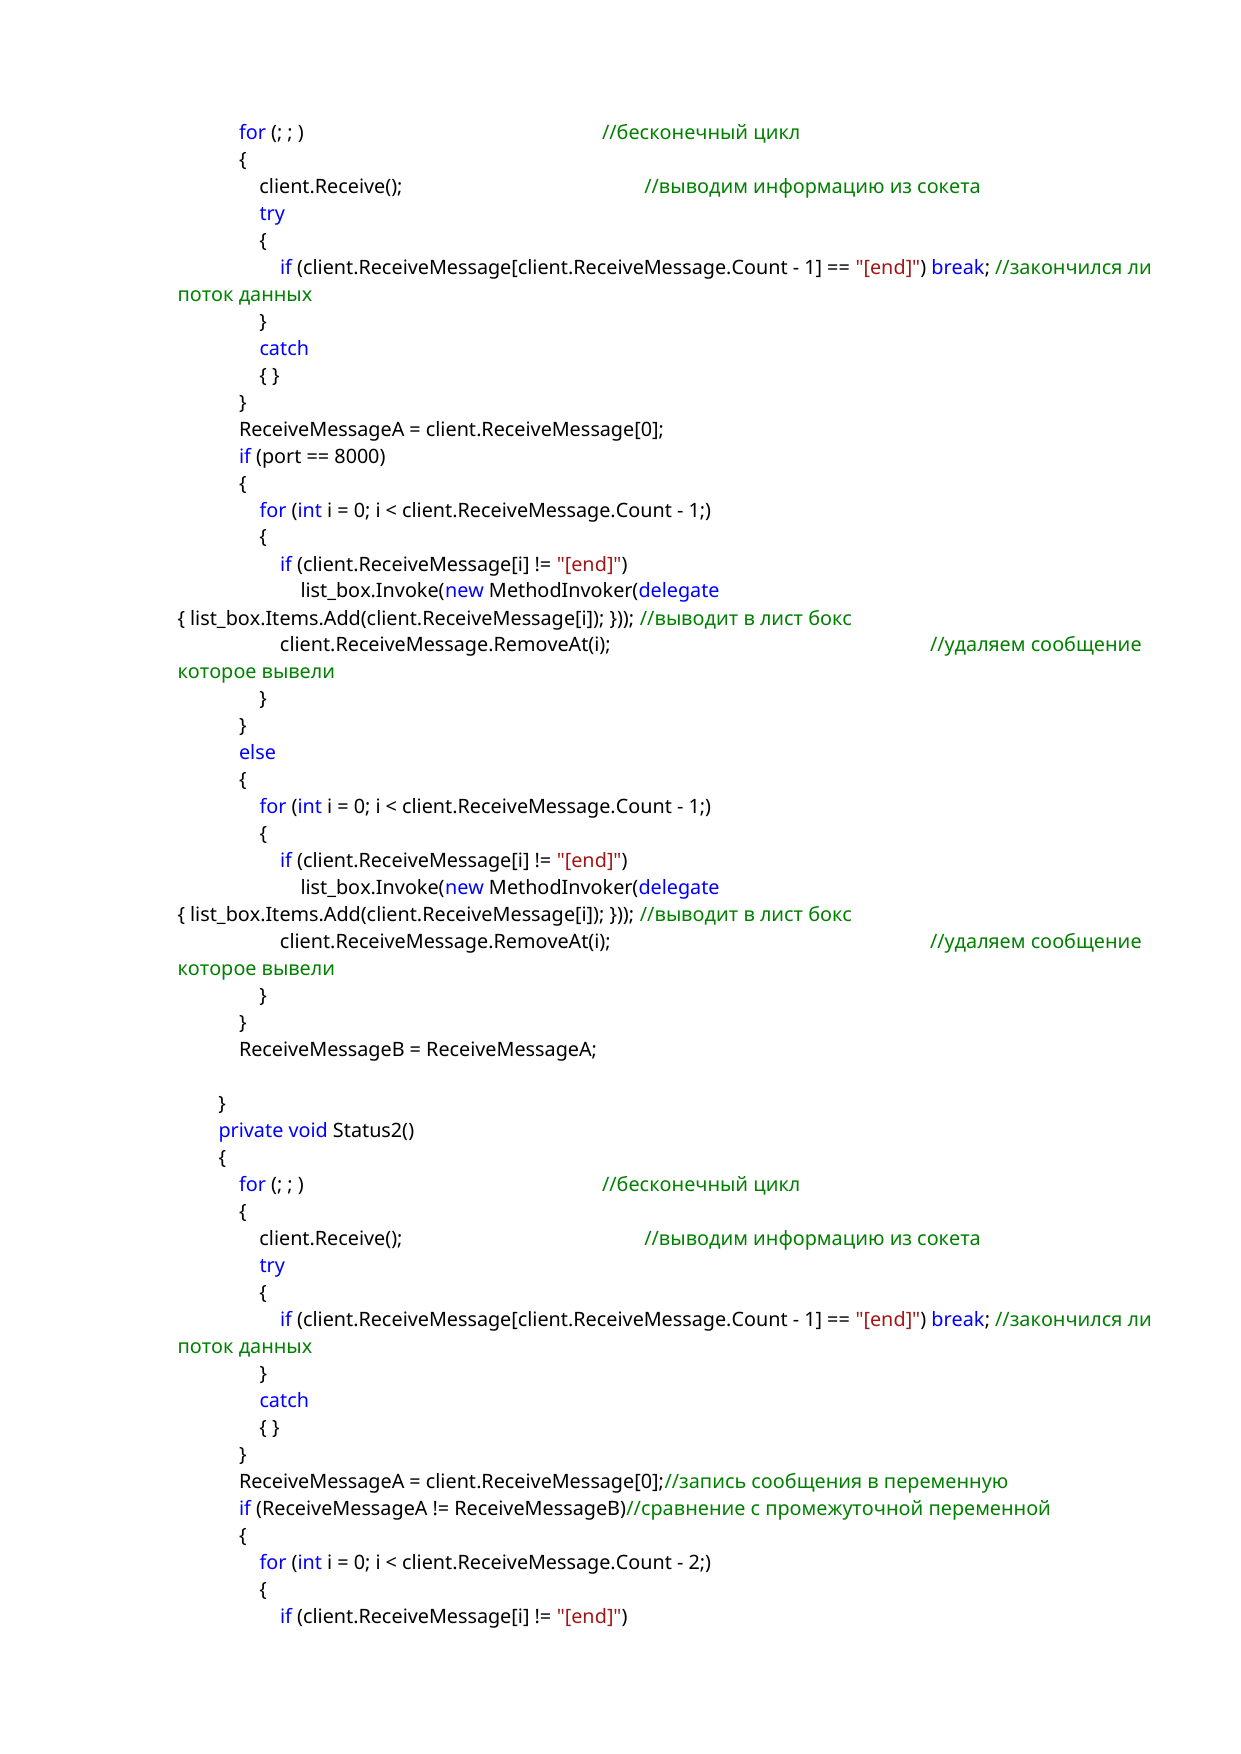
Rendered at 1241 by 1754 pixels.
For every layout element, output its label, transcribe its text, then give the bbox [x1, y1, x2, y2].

text } [177, 1359, 1152, 1386]
text { [177, 1143, 1152, 1170]
text } [177, 388, 1152, 415]
text if (client.ReceiveMessage[i] != "[end]") [177, 847, 1152, 873]
text } [177, 1440, 1152, 1467]
text { [177, 819, 1152, 847]
text { [177, 1521, 1152, 1548]
text client.Receive(); //выводим информацию из сокета [177, 172, 1152, 199]
text client.ReceiveMessage.RemoveAt(i); //удаляем сообщение которое вывели [177, 927, 1152, 981]
text if (client.ReceiveMessage[client.ReceiveMessage.Count - 1] == "[end]") break; //закончился ли поток данных [177, 1305, 1152, 1359]
text if (client.ReceiveMessage[i] != "[end]") [177, 550, 1152, 577]
text for (; ; ) //бесконечный цикл [177, 118, 1152, 145]
text list_box.Invoke(new MethodInvoker(delegate { list_box.Items.Add(client.ReceiveMessage[i]); })); //выводит в лист бокс [177, 873, 1152, 927]
text { [177, 523, 1152, 550]
text { [177, 469, 1152, 496]
text { [177, 1278, 1152, 1305]
text } [177, 685, 1152, 712]
text { [177, 1575, 1152, 1602]
text } [177, 1008, 1152, 1035]
text } [177, 307, 1152, 334]
text { [177, 766, 1152, 793]
text try [177, 1251, 1152, 1278]
text for (int i = 0; i < client.ReceiveMessage.Count - 2;) [177, 1548, 1152, 1575]
text client.Receive(); //выводим информацию из сокета [177, 1224, 1152, 1251]
text { } [177, 361, 1152, 388]
text ReceiveMessageA = client.ReceiveMessage[0];//запись сообщения в переменную [177, 1467, 1152, 1494]
text ReceiveMessageA = client.ReceiveMessage[0]; [177, 415, 1152, 442]
text list_box.Invoke(new MethodInvoker(delegate { list_box.Items.Add(client.ReceiveMessage[i]); })); //выводит в лист бокс [177, 577, 1152, 631]
text else [177, 739, 1152, 766]
text catch [177, 334, 1152, 361]
text { [177, 1197, 1152, 1224]
text ReceiveMessageB = ReceiveMessageA; [177, 1035, 1152, 1062]
text { [177, 145, 1152, 172]
text } [177, 1089, 1152, 1116]
text catch [177, 1386, 1152, 1413]
text try [177, 199, 1152, 226]
text for (; ; ) //бесконечный цикл [177, 1170, 1152, 1197]
text if (client.ReceiveMessage[i] != "[end]") [177, 1602, 1152, 1629]
text private void Status2() [177, 1116, 1152, 1143]
text if (ReceiveMessageA != ReceiveMessageB)//сравнение с промежуточной переменной [177, 1494, 1152, 1521]
text for (int i = 0; i < client.ReceiveMessage.Count - 1;) [177, 793, 1152, 819]
text for (int i = 0; i < client.ReceiveMessage.Count - 1;) [177, 496, 1152, 523]
text { [177, 226, 1152, 253]
text client.ReceiveMessage.RemoveAt(i); //удаляем сообщение которое вывели [177, 631, 1152, 685]
text } [177, 981, 1152, 1008]
text } [177, 712, 1152, 739]
text if (port == 8000) [177, 442, 1152, 469]
text if (client.ReceiveMessage[client.ReceiveMessage.Count - 1] == "[end]") break; //закончился ли поток данных [177, 253, 1152, 307]
text { } [177, 1413, 1152, 1440]
